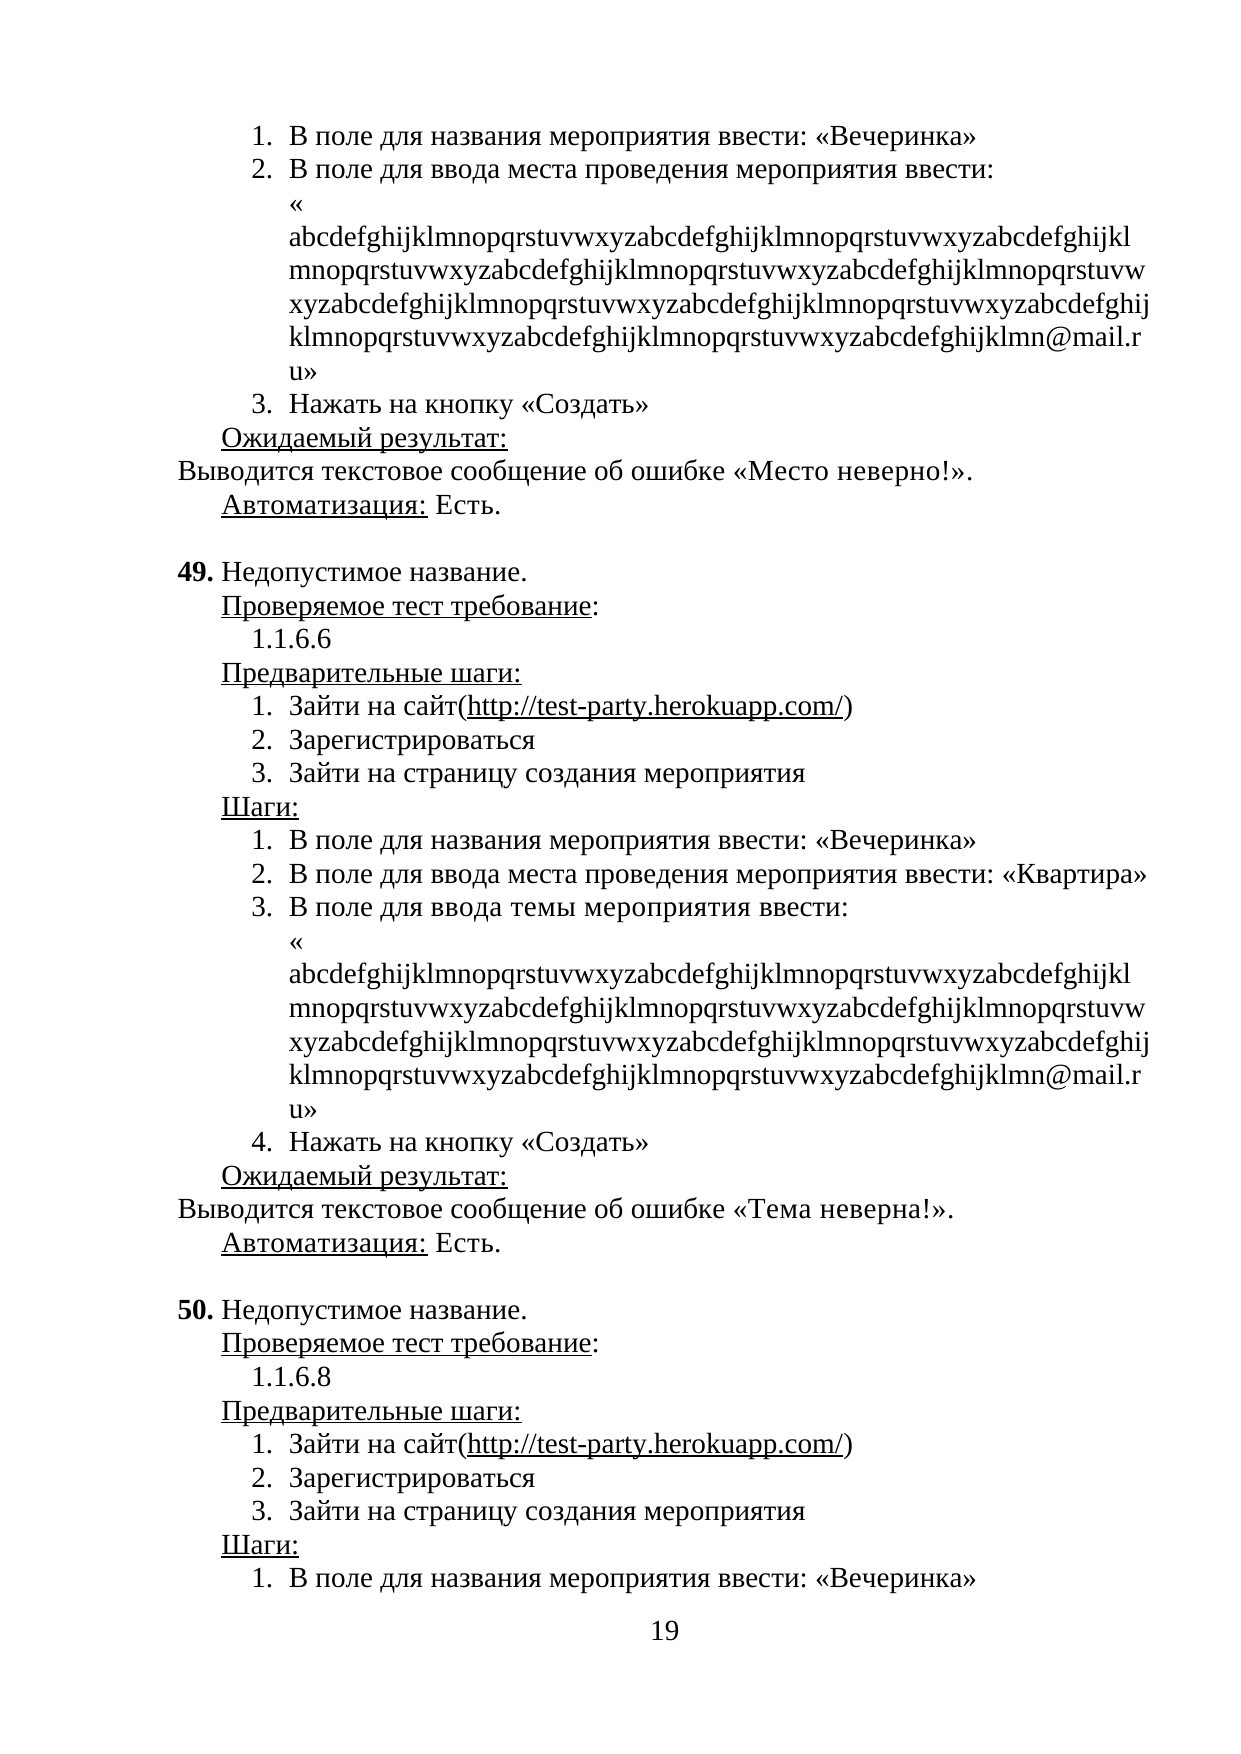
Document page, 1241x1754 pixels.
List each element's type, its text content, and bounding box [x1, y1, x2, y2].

list Зайти на страницу создания мероприятия [251, 755, 1152, 789]
list Нажать на кнопку «Создать» [251, 1124, 1152, 1158]
list Проверяемое тест требование: [221, 588, 1152, 621]
list В поле для названия мероприятия ввести: «Вечеринка» [251, 118, 1152, 152]
list Зайти на страницу создания мероприятия [251, 1493, 1152, 1527]
list Нажать на кнопку «Создать» [251, 386, 1152, 420]
list Ожидаемый результат: [221, 420, 1152, 453]
list Предварительные шаги: [221, 655, 1152, 688]
list Зайти на сайт(http://test-party.herokuapp.com/) [251, 688, 1152, 722]
text Шаги: [177, 789, 1152, 822]
list Проверяемое тест требование: [221, 1326, 1152, 1359]
list Автоматизация: Есть. [221, 1225, 1152, 1258]
list Зарегистрироваться [251, 1460, 1152, 1493]
list Ожидаемый результат: [221, 1158, 1152, 1191]
list Предварительные шаги: [221, 1393, 1152, 1426]
text Выводится текстовое сообщение об ошибке «Место неверно!». [177, 453, 1152, 487]
list Недопустимое название. [177, 1292, 1152, 1326]
list В поле для ввода места проведения мероприятия ввести: «abcdefghijklmnopqrstuvwxyzabcdefghijklmnopqrstuvwxyzabcdefghijklmnopqrstuvwxyzabcdefghijklmnopqrstuvwxyzabcdefghijklmnopqrstuvwxyzabcdefghijklmnopqrstuvwxyzabcdefghijklmnopqrstuvwxyzabcdefghijklmnopqrstuvwxyzabcdefghijklmnopqrstuvwxyzabcdefghijklmn@mail.ru» [251, 152, 1152, 386]
list В поле для ввода темы мероприятия ввести: «abcdefghijklmnopqrstuvwxyzabcdefghijklmnopqrstuvwxyzabcdefghijklmnopqrstuvwxyzabcdefghijklmnopqrstuvwxyzabcdefghijklmnopqrstuvwxyzabcdefghijklmnopqrstuvwxyzabcdefghijklmnopqrstuvwxyzabcdefghijklmnopqrstuvwxyzabcdefghijklmnopqrstuvwxyzabcdefghijklmn@mail.ru» [251, 889, 1152, 1124]
list 1.1.6.8 [221, 1359, 1152, 1393]
list Зарегистрироваться [251, 722, 1152, 755]
list В поле для ввода места проведения мероприятия ввести: «Квартира» [251, 856, 1152, 889]
list В поле для названия мероприятия ввести: «Вечеринка» [251, 822, 1152, 856]
list Автоматизация: Есть. [221, 487, 1152, 521]
list 1.1.6.6 [221, 621, 1152, 655]
list Недопустимое название. [177, 554, 1152, 588]
text Выводится текстовое сообщение об ошибке «Тема неверна!». [177, 1191, 1152, 1225]
list В поле для названия мероприятия ввести: «Вечеринка» [251, 1560, 1152, 1594]
text Шаги: [177, 1527, 1152, 1560]
list Зайти на сайт(http://test-party.herokuapp.com/) [251, 1426, 1152, 1460]
